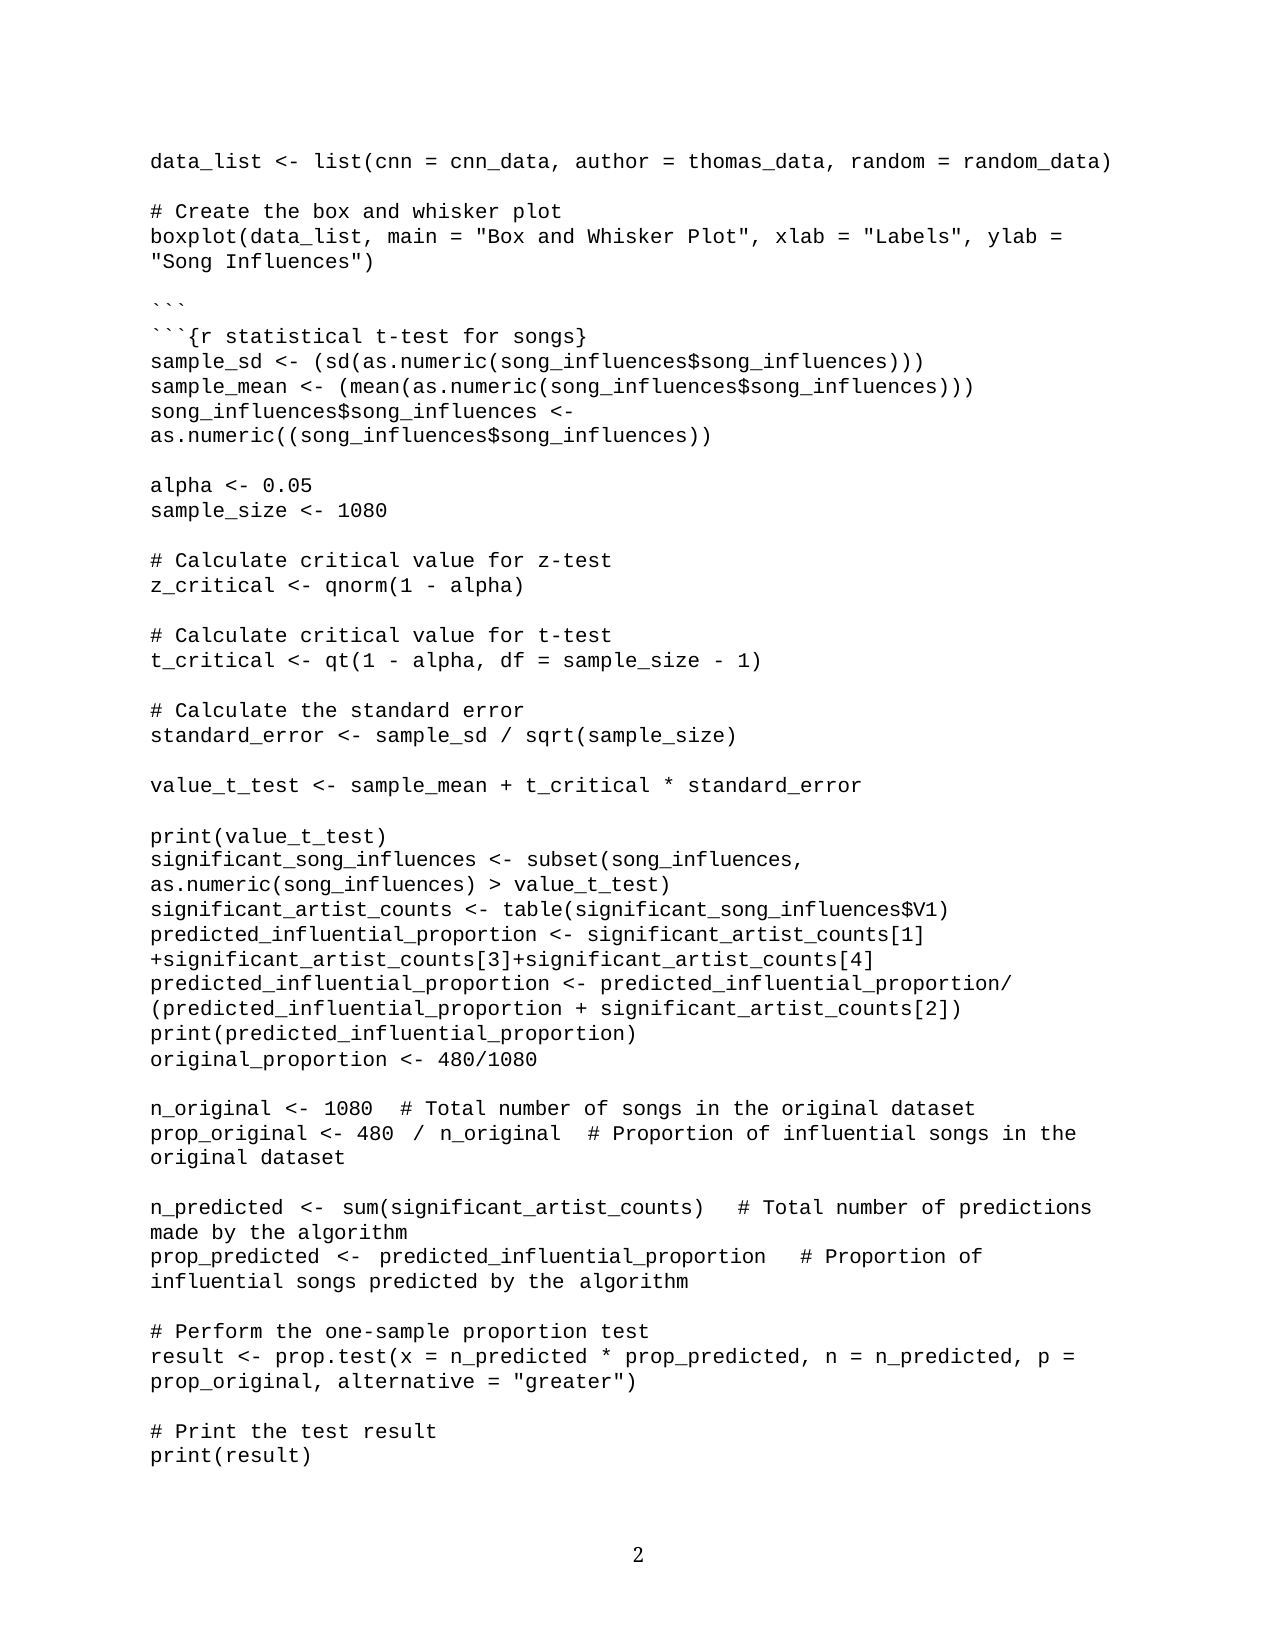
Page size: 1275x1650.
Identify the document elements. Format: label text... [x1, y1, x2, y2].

text # Create the box and whisker plot [150, 201, 1137, 225]
text t_critical <- qt(1 - alpha, df = sample_size - 1) [150, 650, 1137, 673]
text +significant_artist_counts[3]+significant_artist_counts[4] predicted_influential_proportion <- predicted_influential_proportion/ (predicted_influential_proportion + significant_artist_counts[2]) print(predicted_influential_proportion) [150, 949, 1015, 1047]
text ``` [150, 301, 1137, 325]
text boxplot(data_list, main = "Box and Whisker Plot", xlab = "Labels", ylab = "Song Influences") [150, 226, 1065, 275]
text data_list <- list(cnn = cnn_data, author = thomas_data, random = random_data) [150, 151, 1137, 175]
text n_predicted <- sum(significant_artist_counts) # Total number of predictions made by the algorithm [150, 1197, 1101, 1245]
text result <- prop.test(x = n_predicted * prop_predicted, n = n_predicted, p = prop_original, alternative = "greater") [150, 1346, 1077, 1394]
text sample_sd <- (sd(as.numeric(song_influences$song_influences))) sample_mean <- (mean(as.numeric(song_influences$song_influences))) song_influences$song_influences <- as.numeric((song_influences$song_influences)) [150, 351, 977, 449]
text # Calculate the standard error [150, 700, 1137, 723]
text print(value_t_test) [150, 824, 1137, 848]
text # Print the test result print(result) [150, 1421, 439, 1469]
text prop_predicted <- predicted_influential_proportion # Proportion of influential songs predicted by the algorithm [150, 1247, 988, 1295]
text ```{r statistical t-test for songs} [150, 326, 1137, 350]
text original_proportion <- 480/1080 [150, 1048, 1137, 1071]
text n_original <- 1080 # Total number of songs in the original dataset prop_original <- 480 / n_original # Proportion of influential songs in the original dataset [150, 1098, 1088, 1171]
text # Calculate critical value for t-test [150, 625, 1137, 648]
text alpha <- 0.05 [150, 475, 1137, 499]
text sample_size <- 1080 [150, 500, 1137, 524]
text standard_error <- sample_sd / sqrt(sample_size) value_t_test <- sample_mean + t_critical * standard_error [150, 725, 865, 798]
text significant_song_influences <- subset(song_influences, as.numeric(song_influences) > value_t_test) significant_artist_counts <- table(significant_song_influences$V1) predicted_influential_proportion <- significant_artist_counts[1] [150, 849, 965, 947]
text # Calculate critical value for z-test z_critical <- qnorm(1 - alpha) [150, 550, 614, 599]
text # Perform the one-sample proportion test [150, 1321, 1137, 1345]
